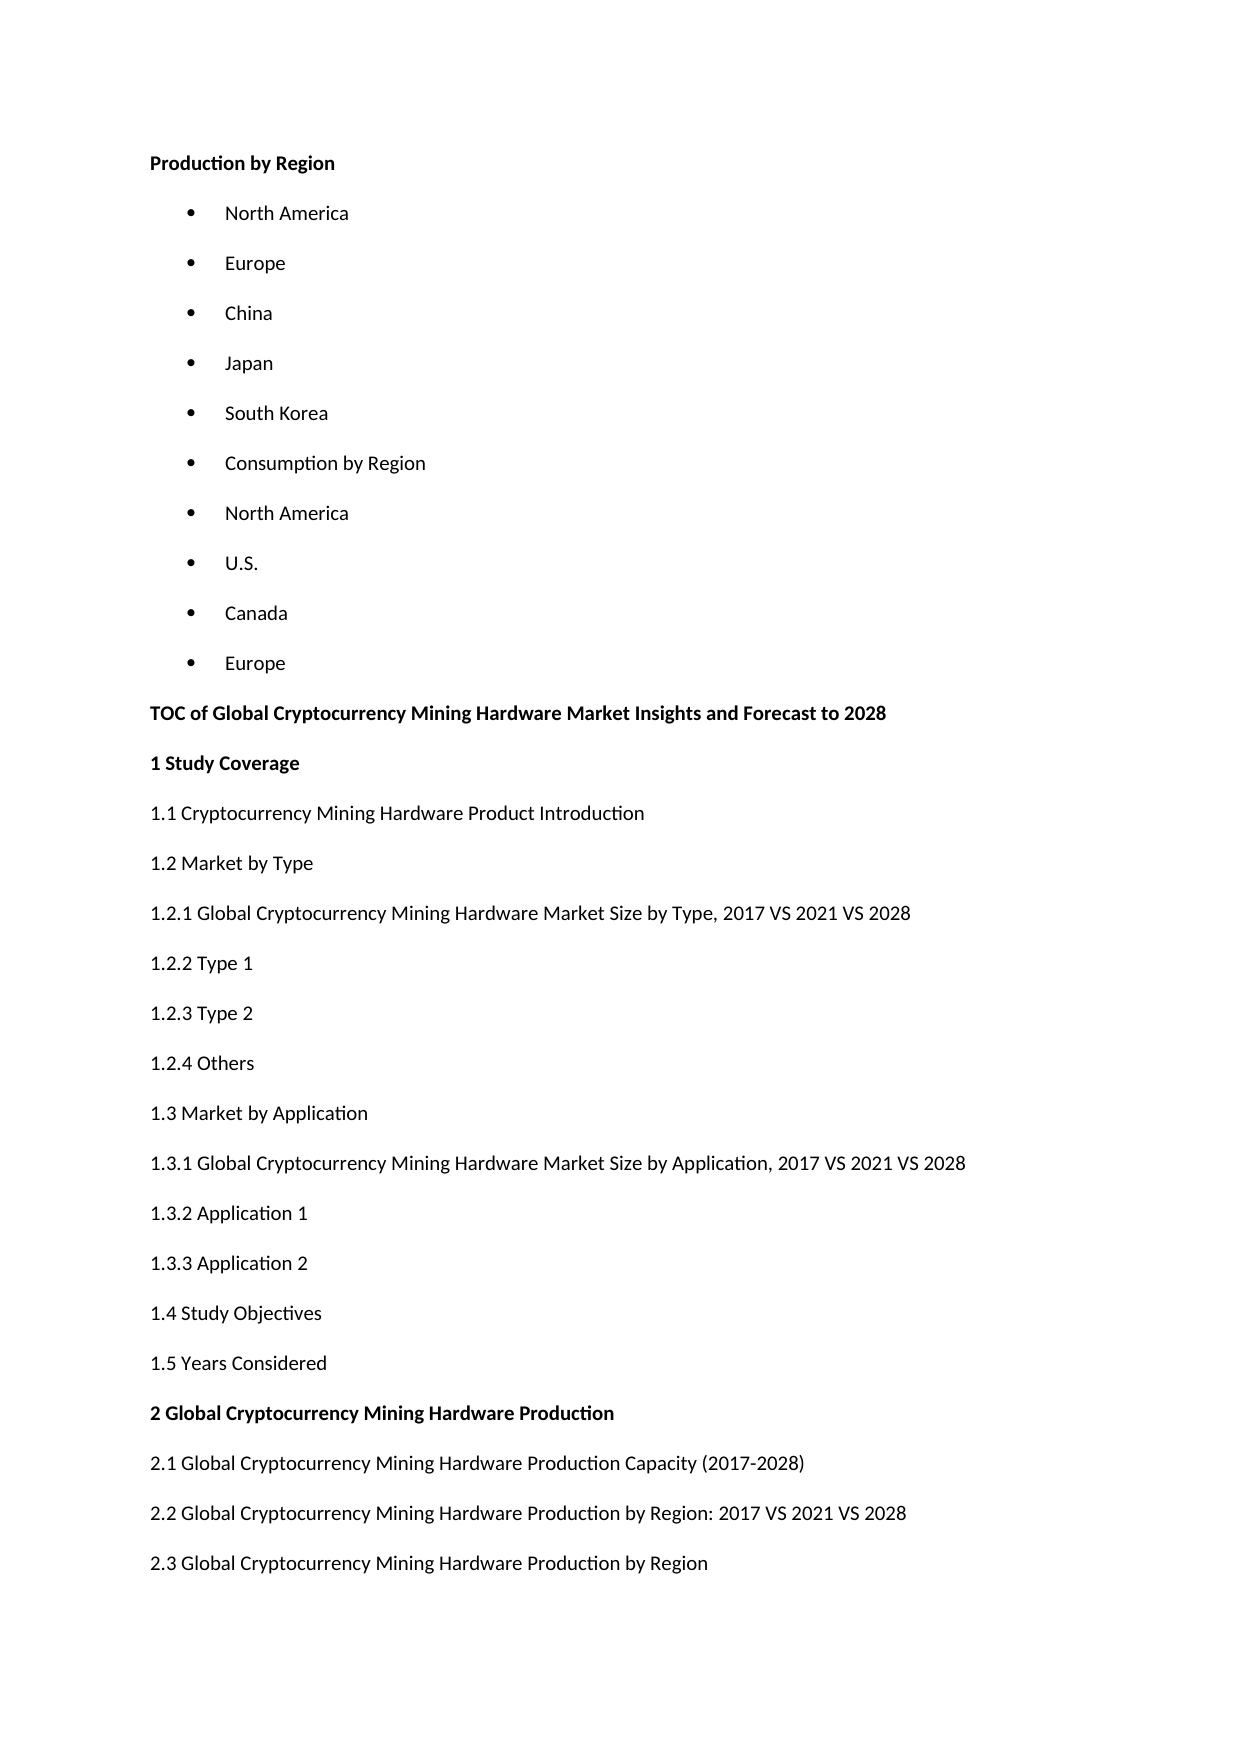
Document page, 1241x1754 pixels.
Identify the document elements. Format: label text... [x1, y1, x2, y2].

list Canada [187, 600, 1090, 625]
text 1.3.1 Global Cryptocurrency Mining Hardware Market Size by Application, 2017 VS 2021 VS 2028 [150, 1150, 1090, 1175]
text 1.1 Cryptocurrency Mining Hardware Product Introduction [150, 800, 1090, 825]
text 1.5 Years Considered [150, 1350, 1090, 1375]
text 1.4 Study Objectives [150, 1300, 1090, 1325]
list South Korea [187, 400, 1090, 425]
text 2.2 Global Cryptocurrency Mining Hardware Production by Region: 2017 VS 2021 VS 2028 [150, 1500, 1090, 1525]
text 1.2.3 Type 2 [150, 1000, 1090, 1025]
list North America [187, 200, 1090, 225]
text 2.3 Global Cryptocurrency Mining Hardware Production by Region [150, 1550, 1090, 1575]
list Europe [187, 250, 1090, 275]
text 1 Study Coverage [150, 750, 1090, 775]
text 2 Global Cryptocurrency Mining Hardware Production [150, 1400, 1090, 1425]
text 1.2.4 Others [150, 1050, 1090, 1075]
text 1.3.2 Application 1 [150, 1200, 1090, 1225]
list Europe [187, 650, 1090, 675]
text TOC of Global Cryptocurrency Mining Hardware Market Insights and Forecast to 2028 [150, 700, 1090, 725]
list U.S. [187, 550, 1090, 575]
text 1.2 Market by Type [150, 850, 1090, 875]
text 2.1 Global Cryptocurrency Mining Hardware Production Capacity (2017-2028) [150, 1450, 1090, 1475]
list China [187, 300, 1090, 325]
text 1.3.3 Application 2 [150, 1250, 1090, 1275]
list Consumption by Region [187, 450, 1090, 475]
text 1.3 Market by Application [150, 1100, 1090, 1125]
text Production by Region [150, 150, 1090, 175]
text 1.2.2 Type 1 [150, 950, 1090, 975]
list Japan [187, 350, 1090, 375]
list North America [187, 500, 1090, 525]
text 1.2.1 Global Cryptocurrency Mining Hardware Market Size by Type, 2017 VS 2021 VS 2028 [150, 900, 1090, 925]
